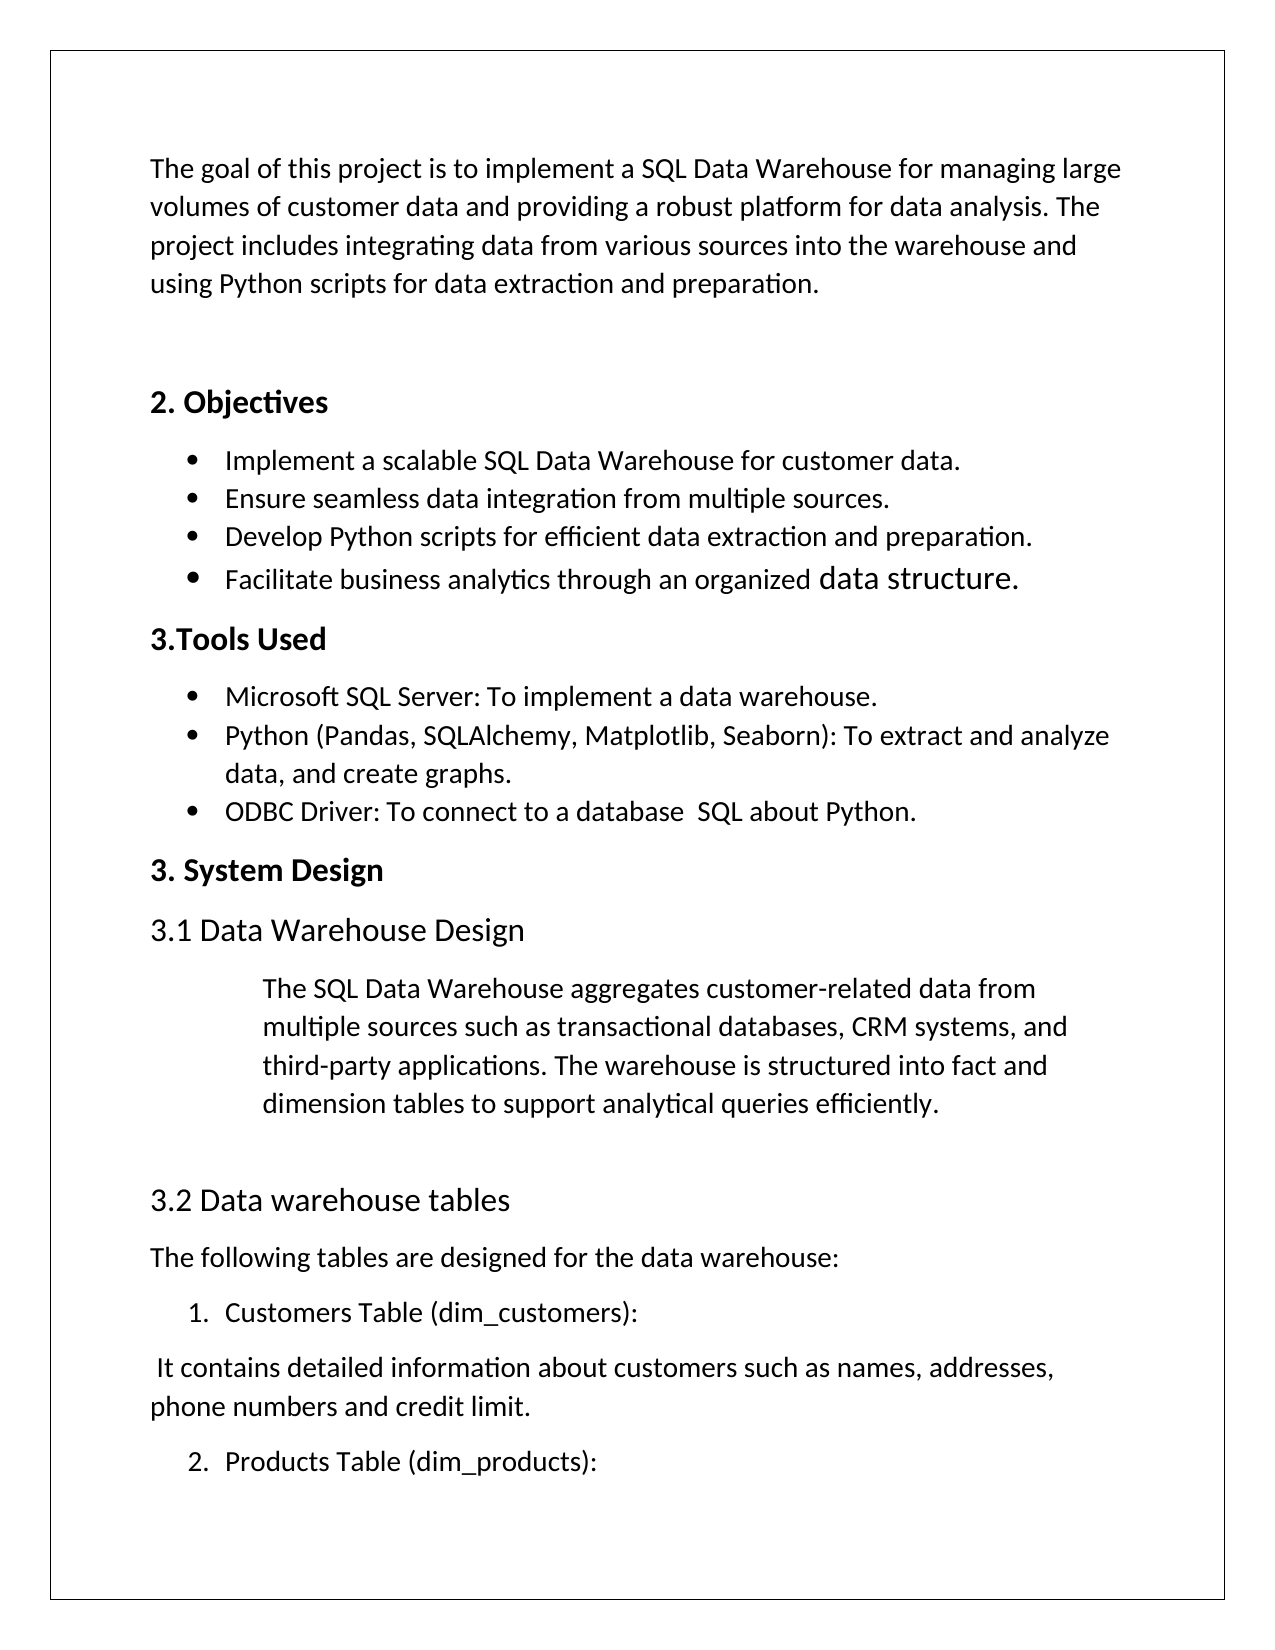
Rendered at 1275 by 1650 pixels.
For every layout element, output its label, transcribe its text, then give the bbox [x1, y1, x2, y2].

text 2. Objectives [150, 381, 1125, 422]
text The goal of this project is to implement a SQL Data Warehouse for managing large volumes of customer data and providing a robust platform for data analysis. The project includes integrating data from various sources into the warehouse and using Python scripts for data extraction and preparation. [150, 150, 1125, 301]
list Customers Table (dim_customers): [187, 1294, 1125, 1330]
list Implement a scalable SQL Data Warehouse for customer data. [187, 442, 1125, 477]
list Develop Python scripts for efficient data extraction and preparation. [187, 518, 1125, 554]
list ODBC Driver: To connect to a database SQL about Python. [187, 793, 1125, 829]
list Products Table (dim_products): [187, 1443, 1125, 1479]
text The following tables are designed for the data warehouse: [150, 1239, 1125, 1275]
list Facilitate business analytics through an organized data structure. [187, 557, 1125, 598]
list The SQL Data Warehouse aggregates customer-related data from multiple sources such as transactional databases, CRM systems, and third-party applications. The warehouse is structured into fact and dimension tables to support analytical queries efficiently. [262, 970, 1125, 1121]
list Python (Pandas, SQLAlchemy, Matplotlib, Seaborn): To extract and analyze data, and create graphs. [187, 717, 1125, 791]
list Microsoft SQL Server: To implement a data warehouse. [187, 678, 1125, 714]
text 3.1 Data Warehouse Design [150, 909, 1125, 950]
text It contains detailed information about customers such as names, addresses, phone numbers and credit limit. [150, 1349, 1125, 1424]
text 3.2 Data warehouse tables [150, 1179, 1125, 1219]
list Ensure seamless data integration from multiple sources. [187, 480, 1125, 516]
text 3. System Design [150, 849, 1125, 889]
text 3.Tools Used [150, 618, 1125, 658]
